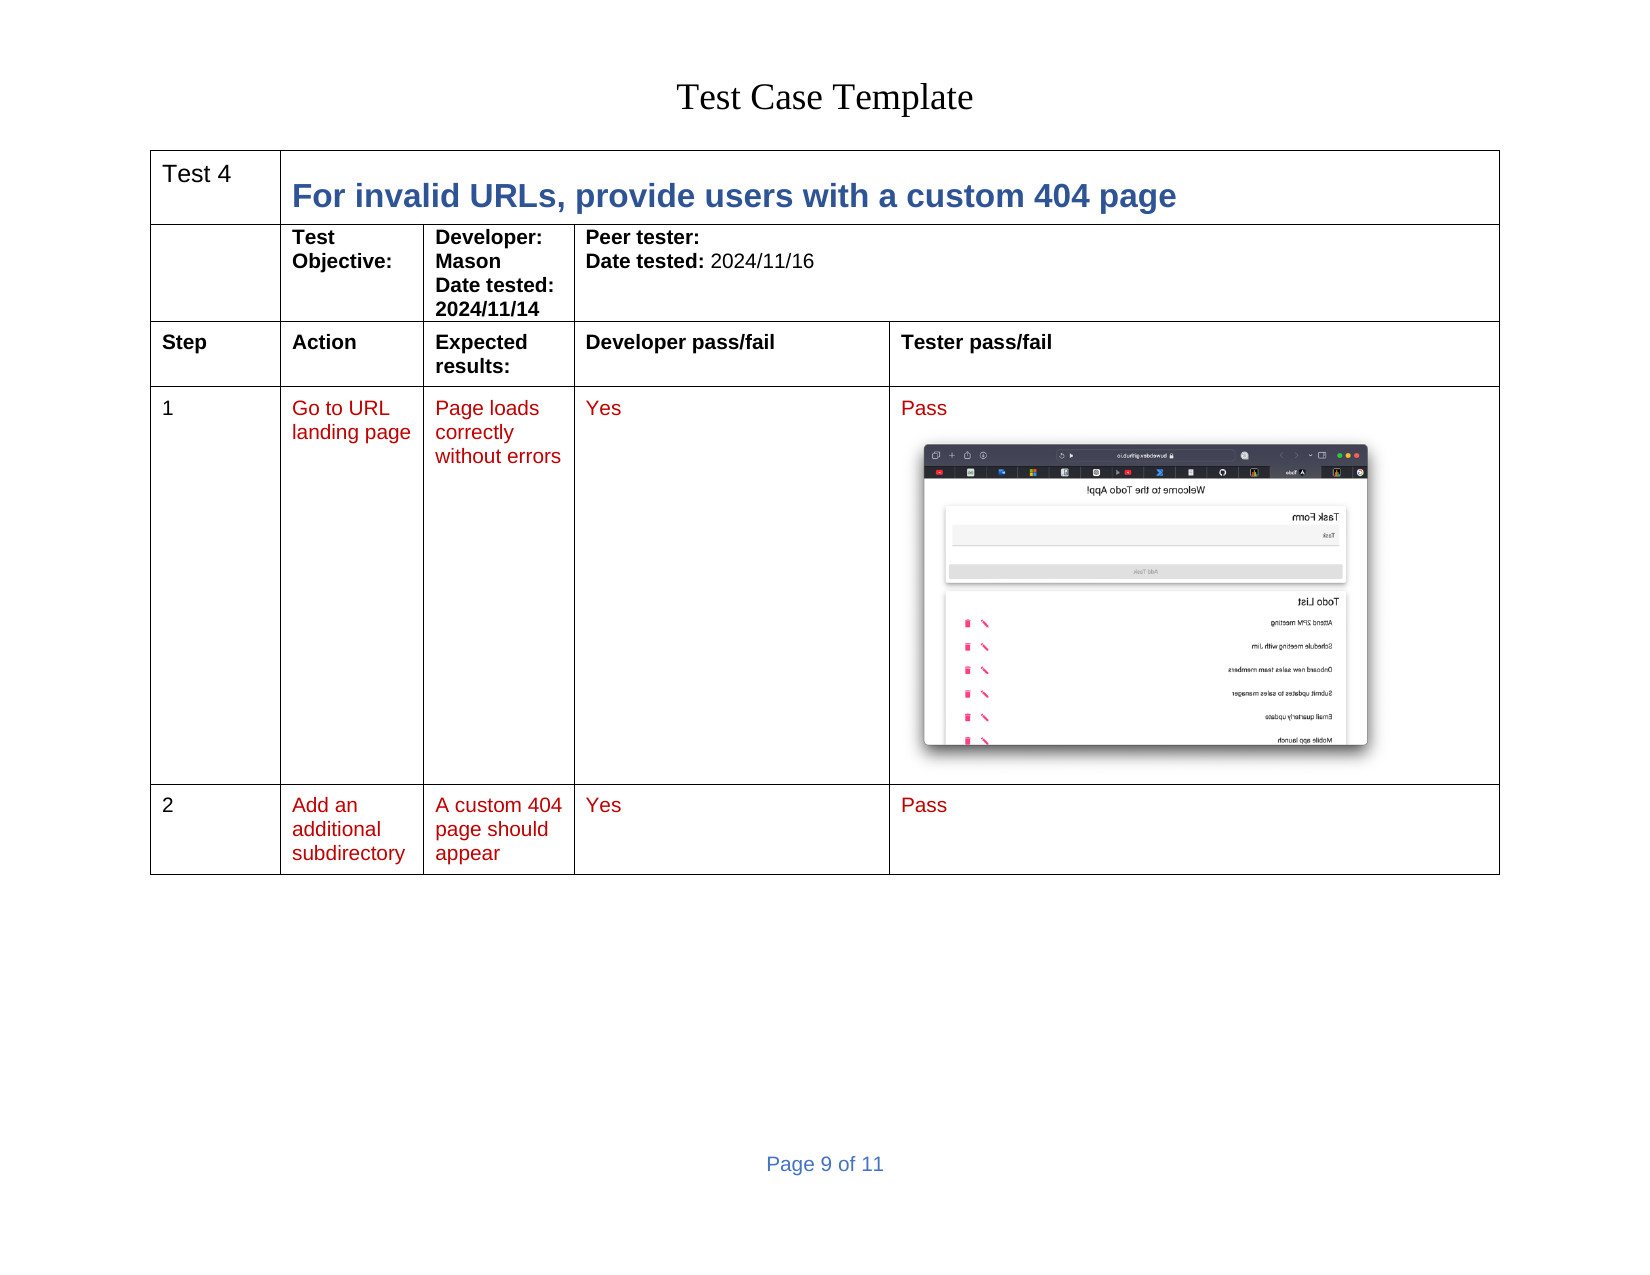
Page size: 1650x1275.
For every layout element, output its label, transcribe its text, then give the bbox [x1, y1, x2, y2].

table_cell 1 [151, 387, 280, 784]
table_cell Action [281, 322, 423, 386]
table_cell Page loads correctly without errors [424, 387, 574, 784]
table_cell Go to URL landing page [281, 387, 423, 784]
table_cell Developer pass/fail [575, 322, 889, 386]
table_cell Yes [575, 785, 889, 873]
table_cell Tester pass/fail [890, 322, 1499, 386]
table_cell Add an additional subdirectory [281, 785, 423, 873]
table_cell Pass [890, 785, 1499, 873]
table_cell Peer tester: Date tested: 2024/11/16 [575, 225, 1499, 321]
table_cell 2 [151, 785, 280, 873]
table_cell Developer: Mason Date tested: 2024/11/14 [424, 225, 574, 321]
picture [900, 428, 1391, 776]
table_header For invalid URLs, provide users with a custom 404 page [281, 151, 1499, 224]
table_cell Expected results: [424, 322, 574, 386]
table_cell Step [151, 322, 280, 386]
table_cell Test Objective: [281, 225, 423, 321]
table_cell [151, 225, 280, 321]
table_header Test 4 [151, 151, 280, 224]
table_cell A custom 404 page should appear [424, 785, 574, 873]
table_cell Pass [890, 387, 1499, 784]
table_cell Yes [575, 387, 889, 784]
